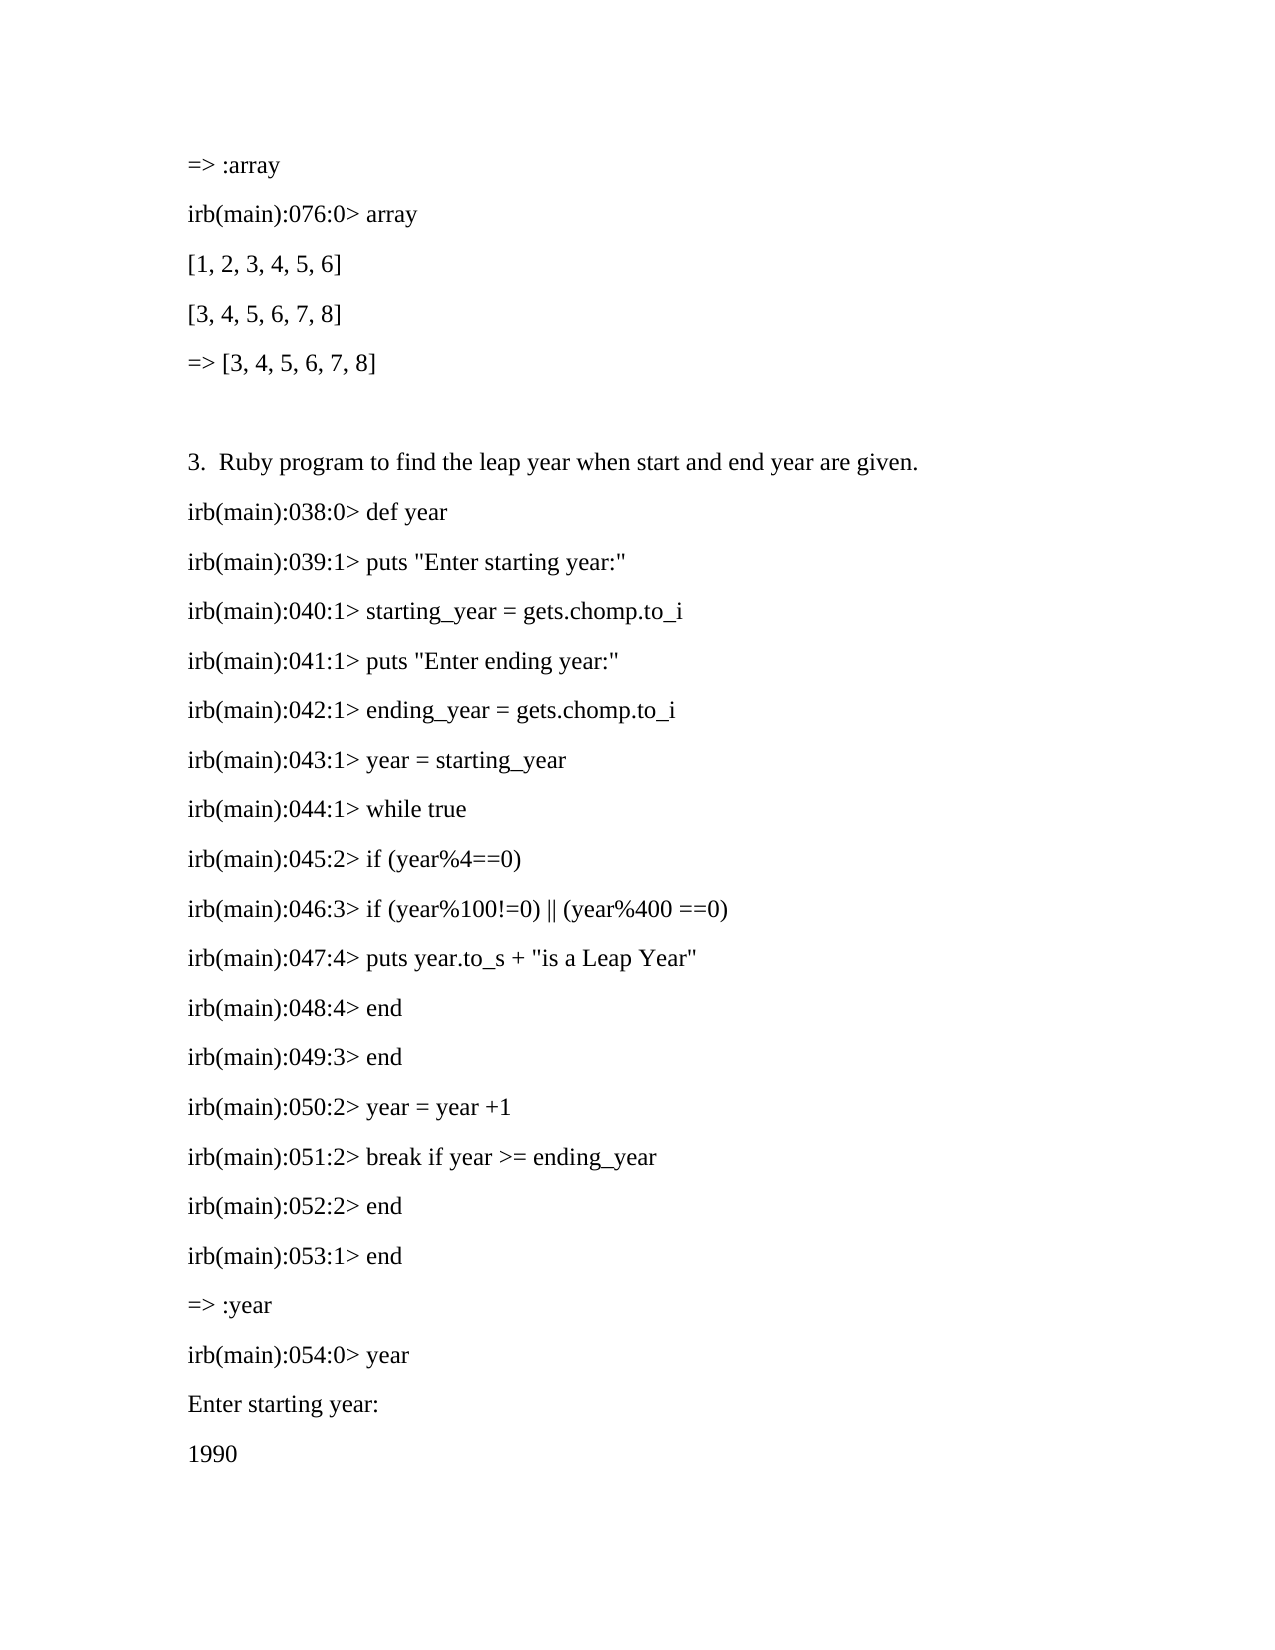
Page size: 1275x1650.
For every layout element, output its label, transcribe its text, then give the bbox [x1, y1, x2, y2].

text irb(main):076:0> array [187, 199, 1087, 228]
text irb(main):047:4> puts year.to_s + "is a Leap Year" [187, 943, 1087, 972]
text irb(main):054:0> year [187, 1340, 1087, 1369]
text irb(main):044:1> while true [187, 794, 1087, 823]
text 1990 [187, 1439, 1087, 1468]
text irb(main):043:1> year = starting_year [187, 745, 1087, 774]
text irb(main):050:2> year = year +1 [187, 1092, 1087, 1121]
text irb(main):046:3> if (year%100!=0) || (year%400 ==0) [187, 894, 1087, 922]
text irb(main):038:0> def year [187, 497, 1087, 526]
text irb(main):051:2> break if year >= ending_year [187, 1142, 1087, 1170]
text irb(main):049:3> end [187, 1042, 1087, 1071]
text irb(main):040:1> starting_year = gets.chomp.to_i [187, 596, 1087, 625]
text => [3, 4, 5, 6, 7, 8] [187, 348, 1087, 377]
text 3. Ruby program to find the leap year when start and end year are given. [187, 447, 1087, 476]
text irb(main):042:1> ending_year = gets.chomp.to_i [187, 695, 1087, 724]
text [3, 4, 5, 6, 7, 8] [187, 299, 1087, 327]
text irb(main):048:4> end [187, 993, 1087, 1022]
text irb(main):039:1> puts "Enter starting year:" [187, 547, 1087, 575]
text => :year [187, 1290, 1087, 1319]
text => :array [187, 150, 1087, 179]
text [1, 2, 3, 4, 5, 6] [187, 249, 1087, 278]
text irb(main):041:1> puts "Enter ending year:" [187, 646, 1087, 674]
text irb(main):053:1> end [187, 1241, 1087, 1269]
text Enter starting year: [187, 1389, 1087, 1418]
text irb(main):045:2> if (year%4==0) [187, 844, 1087, 873]
text irb(main):052:2> end [187, 1191, 1087, 1220]
